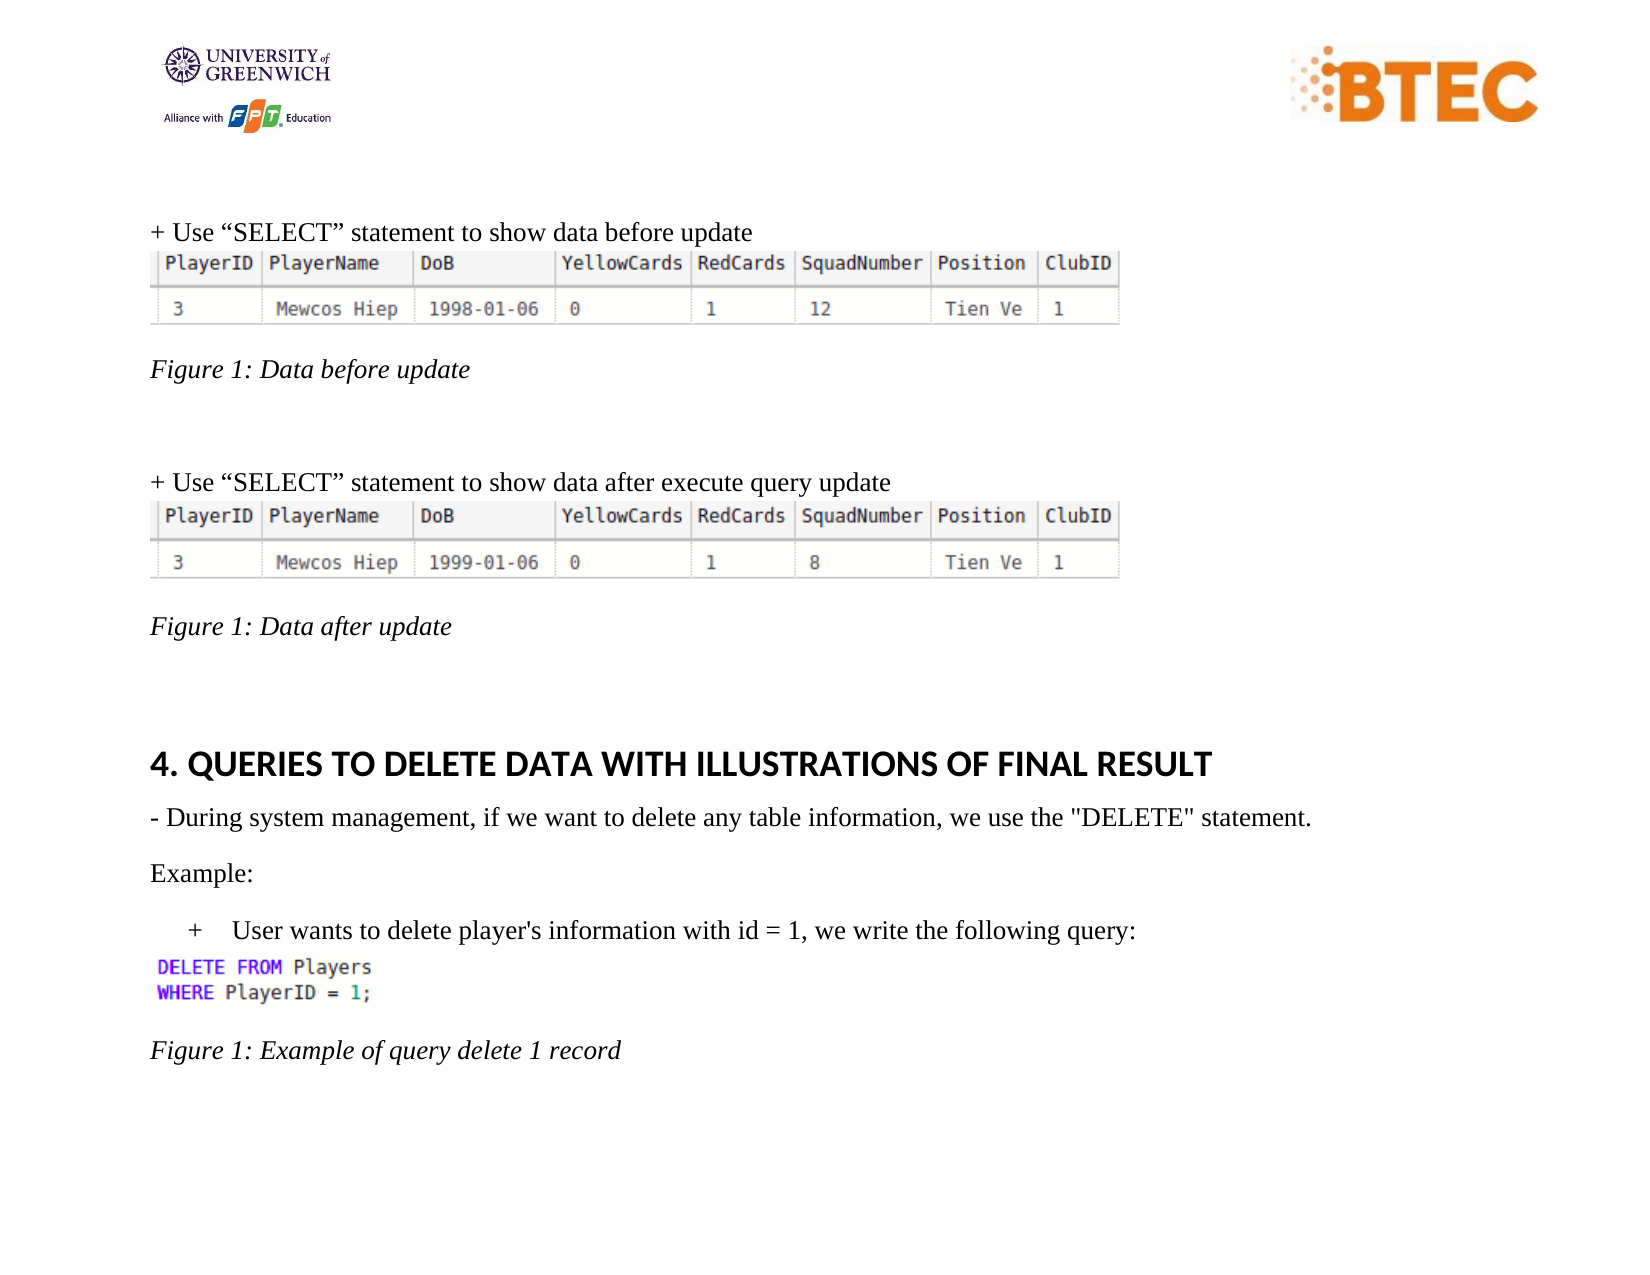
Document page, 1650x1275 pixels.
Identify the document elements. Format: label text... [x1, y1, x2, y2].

text Figure 1: Data after update [150, 610, 1500, 641]
text Example: [150, 857, 1500, 888]
picture [150, 949, 380, 1009]
text Figure 1: Example of query delete 1 record [150, 1034, 1500, 1065]
picture [150, 501, 1125, 585]
text Figure 1: Data before update [150, 353, 1500, 384]
list User wants to delete player's information with id = 1, we write the following query: [187, 914, 1500, 945]
picture [150, 32, 343, 144]
picture [1290, 46, 1538, 122]
text - During system management, if we want to delete any table information, we use the "DELETE" statement. [150, 801, 1500, 832]
subtitle 4. QUERIES TO DELETE DATA WITH ILLUSTRATIONS OF FINAL RESULT [150, 739, 1500, 785]
picture [150, 251, 1125, 328]
